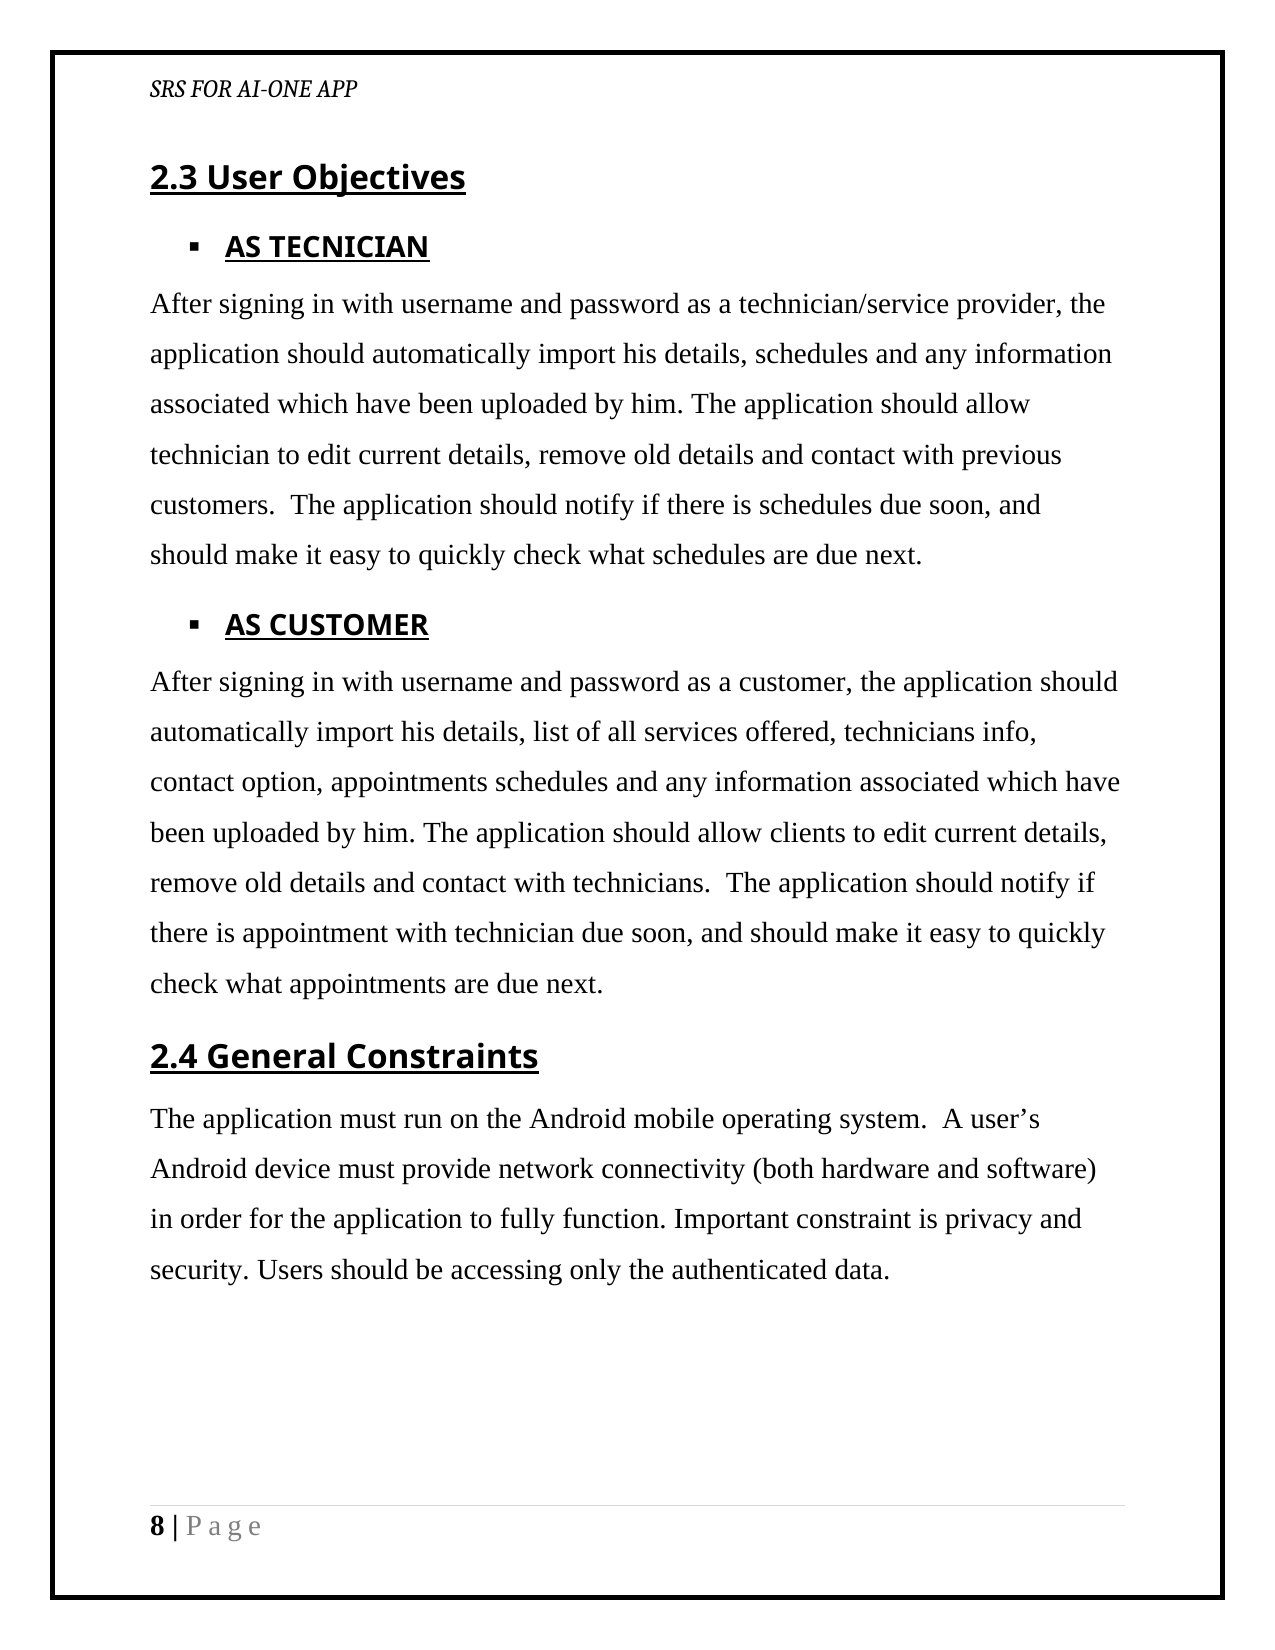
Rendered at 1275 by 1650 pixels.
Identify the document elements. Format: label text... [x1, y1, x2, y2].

subtitle 2.3 User Objectives [150, 154, 1125, 199]
text The application must run on the Android mobile operating system. A user’s Android device must provide network connectivity (both hardware and software) in order for the application to fully function. Important constraint is privacy and security. Users should be accessing only the authenticated data. [150, 1101, 1125, 1285]
text After signing in with username and password as a technician/service provider, the application should automatically import his details, schedules and any information associated which have been uploaded by him. The application should allow technician to edit current details, remove old details and contact with previous customers. The application should notify if there is schedules due soon, and should make it easy to quickly check what schedules are due next. [150, 286, 1125, 571]
text After signing in with username and password as a customer, the application should automatically import his details, list of all services offered, technicians info, contact option, appointments schedules and any information associated which have been uploaded by him. The application should allow clients to edit current details, remove old details and contact with technicians. The application should notify if there is appointment with technician due soon, and should make it easy to quickly check what appointments are due next. [150, 664, 1125, 999]
subtitle AS CUSTOMER [187, 604, 1125, 644]
subtitle AS TECNICIAN [187, 226, 1125, 266]
subtitle 2.4 General Constraints [150, 1033, 1125, 1078]
